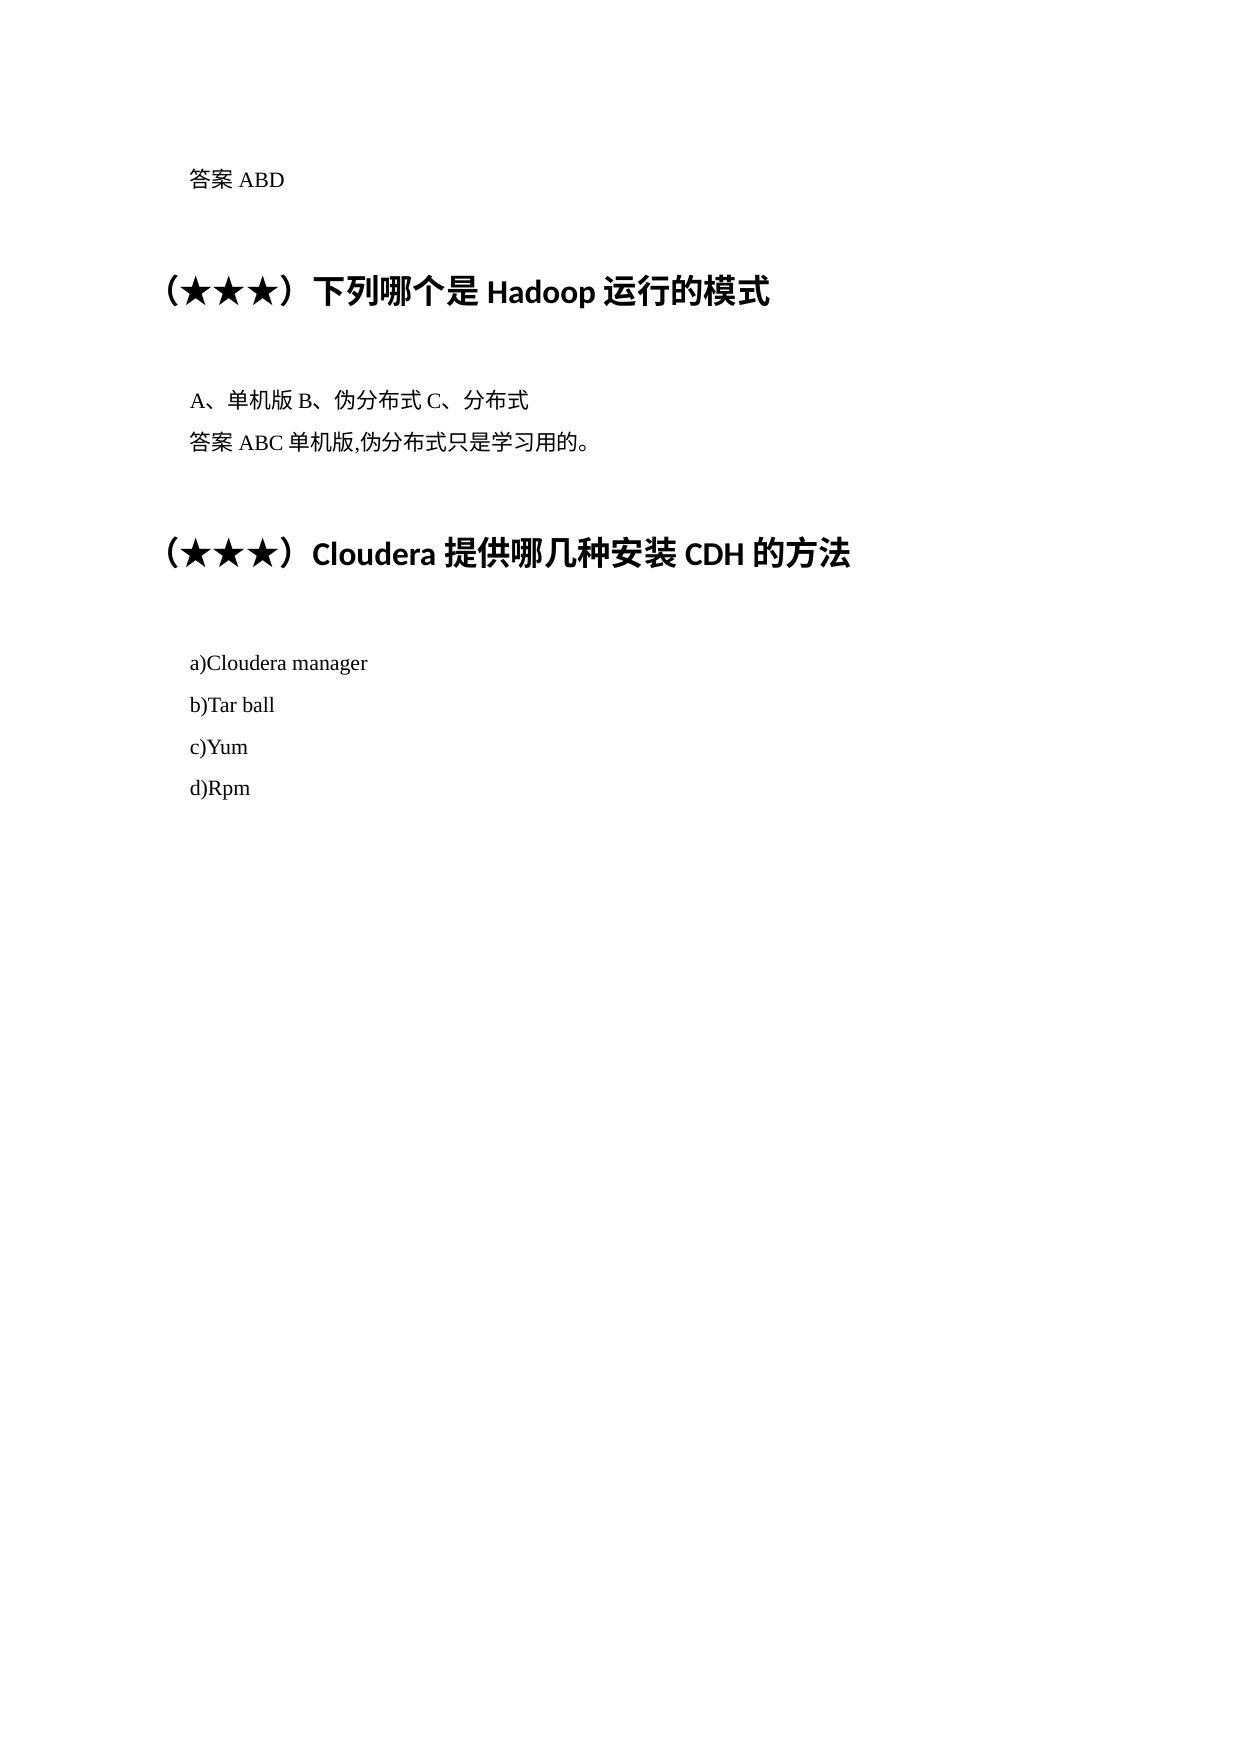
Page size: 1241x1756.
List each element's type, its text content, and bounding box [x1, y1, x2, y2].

subtitle （★★★）Cloudera 提供哪几种安装 CDH 的方法 [146, 527, 1080, 575]
subtitle （★★★）下列哪个是 Hadoop 运行的模式 [146, 264, 1080, 313]
text 答案 ABC 单机版,伪分布式只是学习用的。 [146, 417, 1080, 458]
text a)Cloudera manager [146, 637, 1080, 679]
text b)Tar ball [146, 679, 1080, 721]
text A、单机版 B、伪分布式 C、分布式 [146, 375, 1080, 417]
text d)Rpm [146, 762, 1080, 804]
text c)Yum [146, 721, 1080, 762]
text 答案 ABD [146, 154, 1080, 196]
